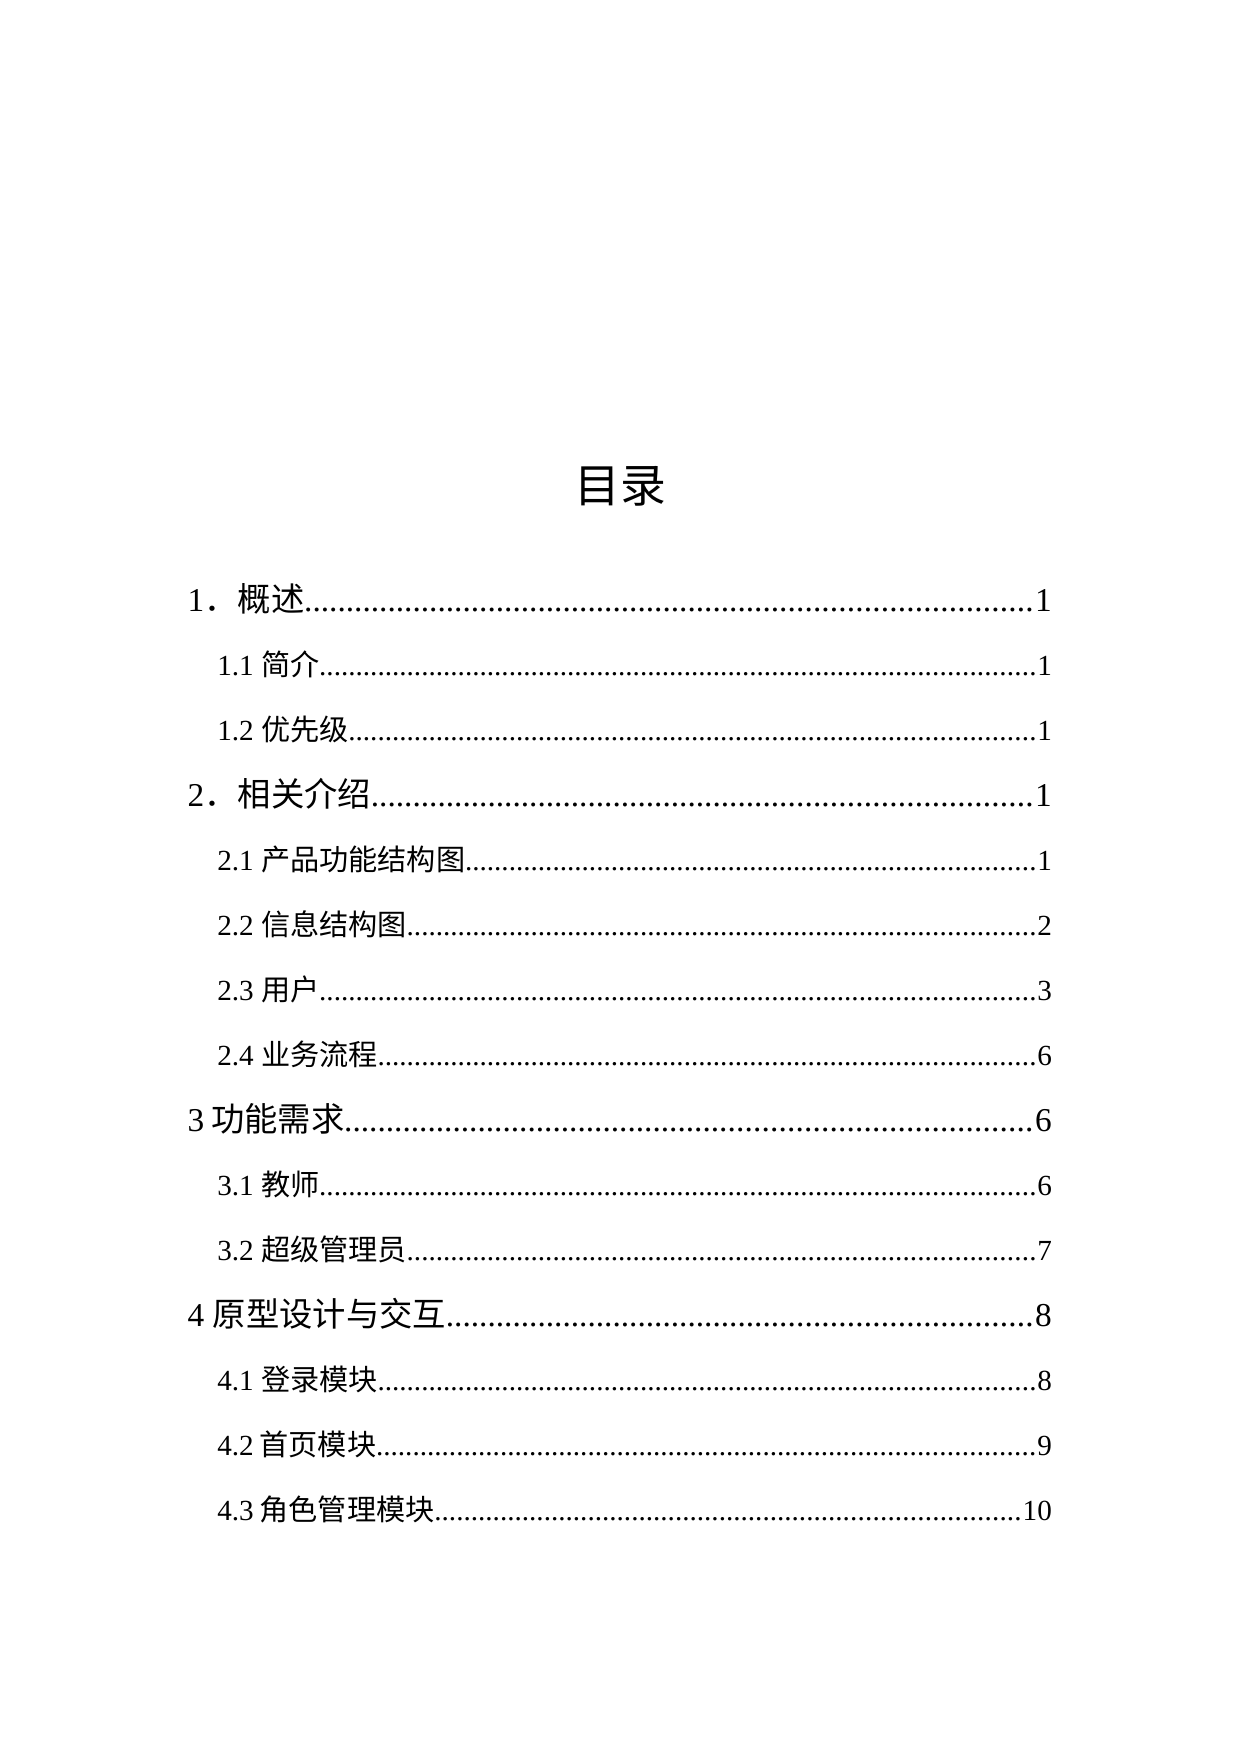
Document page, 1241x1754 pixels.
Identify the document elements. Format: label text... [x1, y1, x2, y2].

text 2.1 产品功能结构图 1 [217, 825, 1053, 890]
text 2．相关介绍 1 [187, 760, 1053, 825]
text 1.1 简介 1 [217, 630, 1053, 695]
text 目录 [187, 434, 1053, 532]
text 4 原型设计与交互 8 [187, 1280, 1053, 1345]
text 2.3 用户 3 [217, 955, 1053, 1020]
text 2.2 信息结构图 2 [217, 890, 1053, 955]
text 3.2 超级管理员 7 [217, 1215, 1053, 1280]
text 1.2 优先级 1 [217, 695, 1053, 760]
text 4.2首页模块 9 [217, 1410, 1053, 1475]
text 3.1 教师 6 [217, 1150, 1053, 1215]
text 4.3角色管理模块 10 [217, 1475, 1053, 1540]
text 3功能需求 6 [187, 1085, 1053, 1150]
text 4.1 登录模块 8 [217, 1345, 1053, 1410]
text 1．概述 1 [187, 565, 1053, 630]
text 2.4 业务流程 6 [217, 1020, 1053, 1085]
